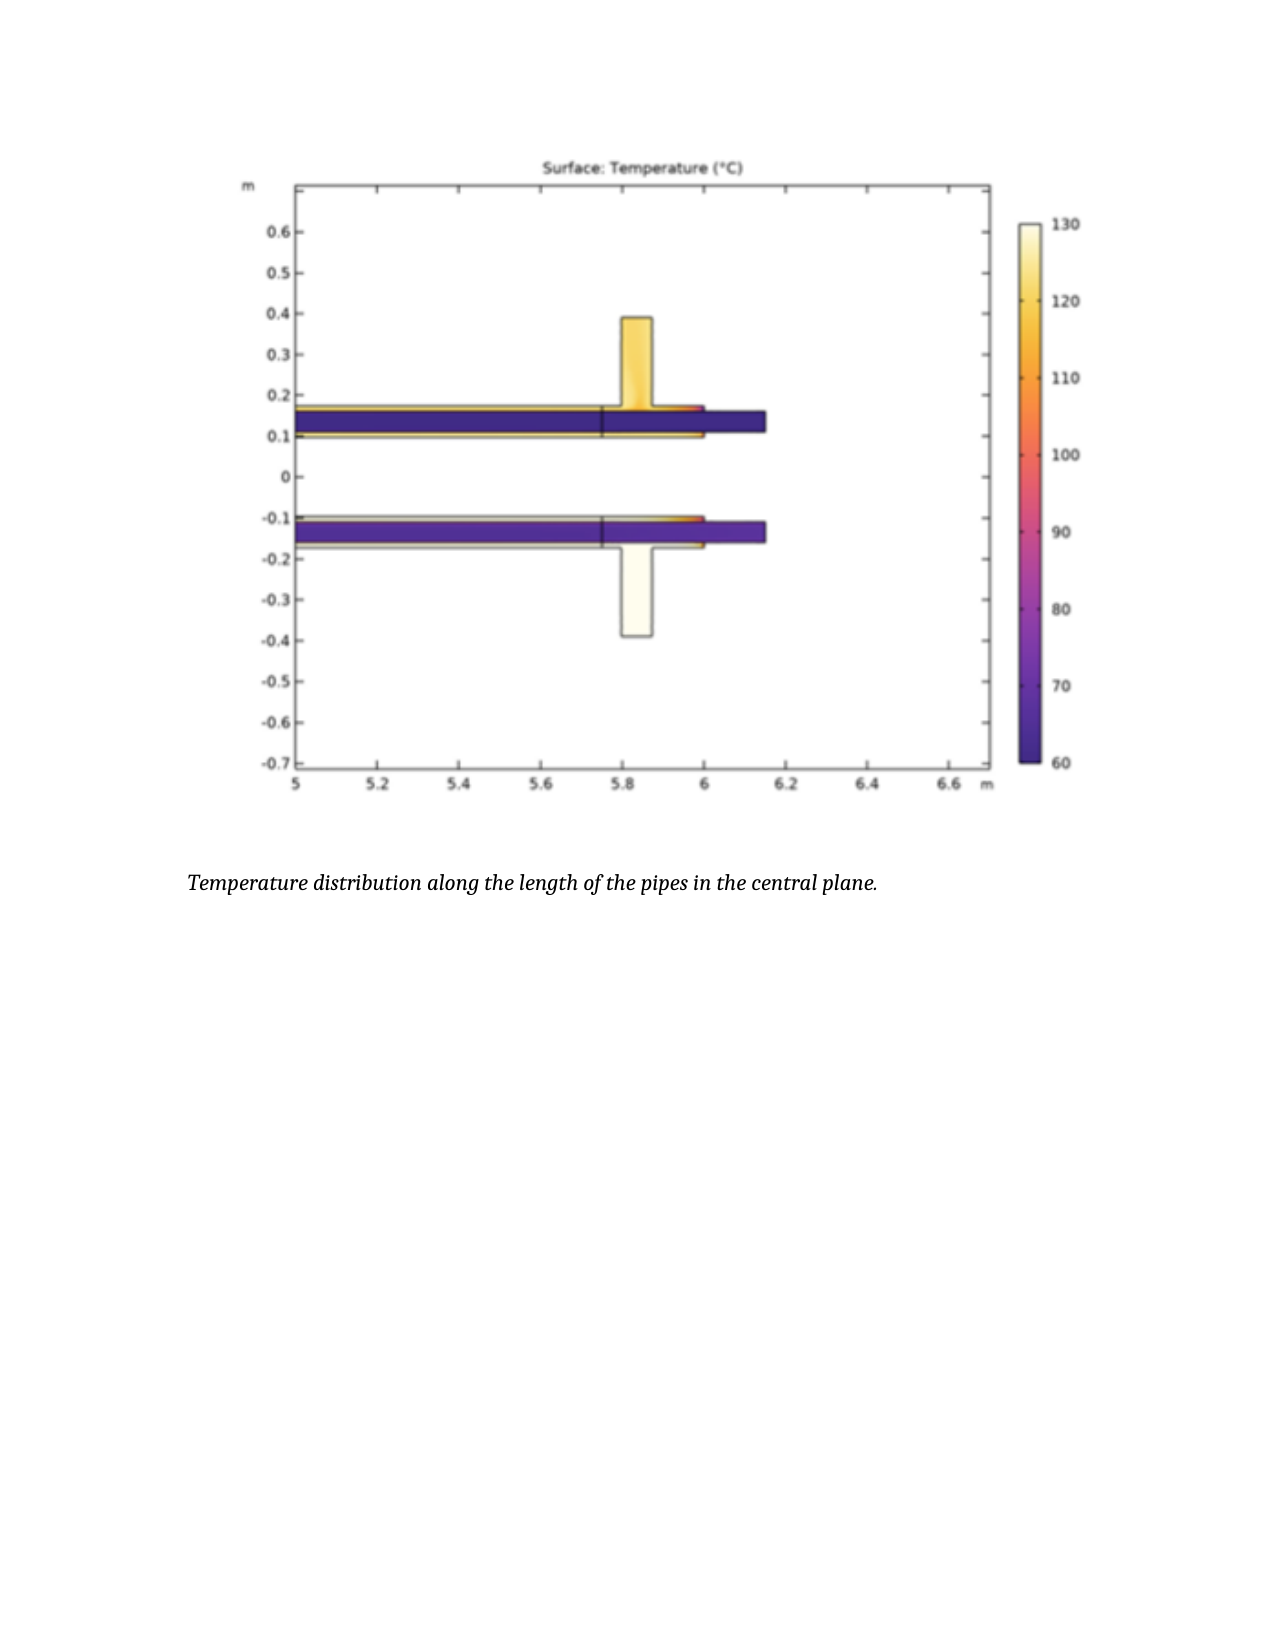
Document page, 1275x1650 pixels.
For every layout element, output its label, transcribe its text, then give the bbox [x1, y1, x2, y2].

text Temperature distribution along the length of the pipes in the central plane. [187, 869, 1087, 896]
picture [187, 150, 1275, 794]
